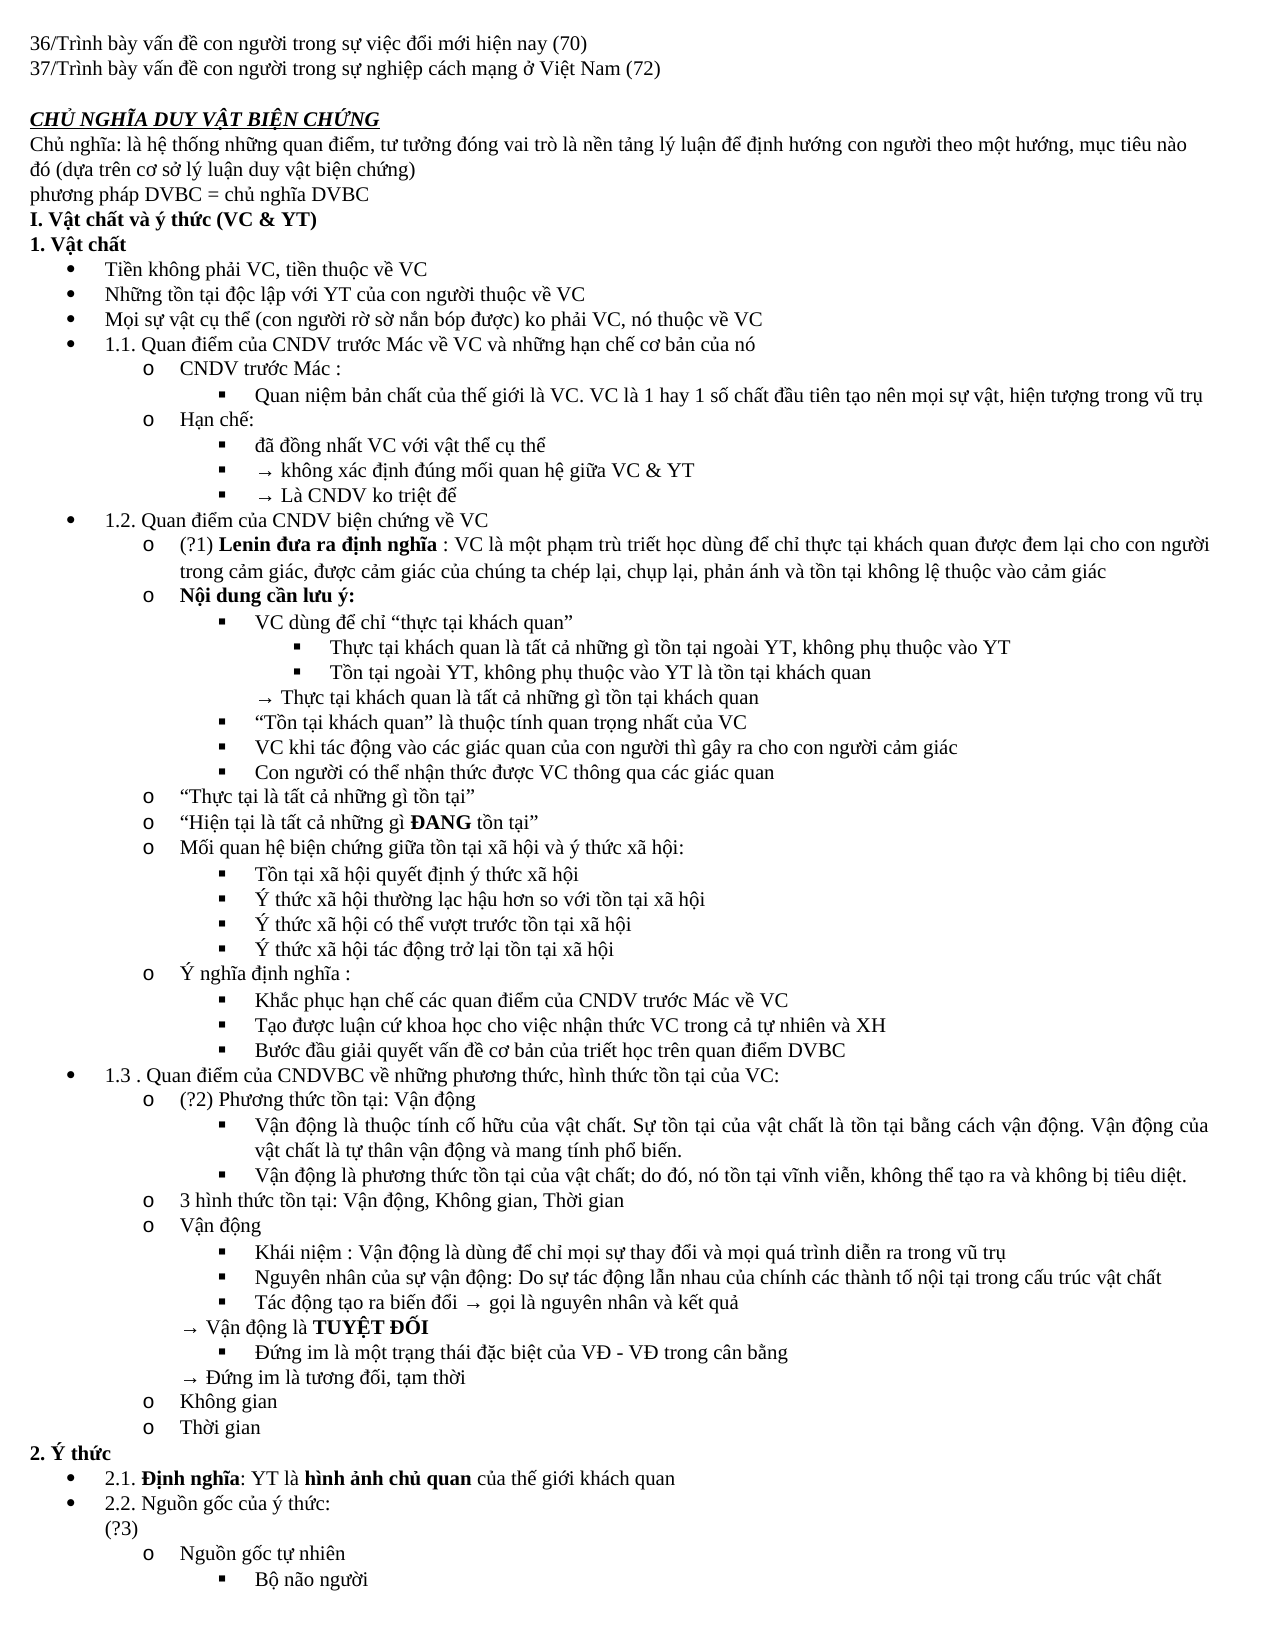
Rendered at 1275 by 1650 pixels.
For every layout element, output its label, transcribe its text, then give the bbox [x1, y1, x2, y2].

list Tạo được luận cứ khoa học cho việc nhận thức VC trong cả tự nhiên và XH [217, 1012, 1211, 1037]
list Những tồn tại độc lập với YT của con người thuộc về VC [67, 281, 1211, 306]
list Hạn chế: [142, 407, 1211, 432]
list Mối quan hệ biện chứng giữa tồn tại xã hội và ý thức xã hội: [142, 835, 1211, 861]
list 2.1. Định nghĩa: YT là hình ảnh chủ quan của thế giới khách quan [67, 1465, 1211, 1490]
list Thời gian [142, 1415, 1211, 1440]
list Tồn tại xã hội quyết định ý thức xã hội [217, 861, 1211, 886]
list Vận động [142, 1213, 1211, 1239]
list 1.1. Quan điểm của CNDV trước Mác về VC và những hạn chế cơ bản của nó [67, 331, 1211, 356]
list VC khi tác động vào các giác quan của con người thì gây ra cho con người cảm giác [217, 734, 1211, 759]
list Bộ não người [217, 1566, 1211, 1591]
text 36/Trình bày vấn đề con người trong sự việc đổi mới hiện nay (70) [29, 29, 1211, 54]
text I. Vật chất và ý thức (VC & YT) [29, 206, 1211, 231]
text (?3) [104, 1515, 1211, 1540]
text Chủ nghĩa: là hệ thống những quan điểm, tư tưởng đóng vai trò là nền tảng lý luận để định hướng con người theo một hướng, mục tiêu nào đó (dựa trên cơ sở lý luận duy vật biện chứng) [29, 131, 1211, 181]
text 1. Vật chất [29, 231, 1211, 256]
list CNDV trước Mác : [142, 356, 1211, 382]
list 1.2. Quan điểm của CNDV biện chứng về VC [67, 507, 1211, 532]
list “Hiện tại là tất cả những gì ĐANG tồn tại” [142, 809, 1211, 835]
list “Tồn tại khách quan” là thuộc tính quan trọng nhất của VC [217, 709, 1211, 734]
text → Vận động là TUYỆT ĐỐI [179, 1314, 1211, 1339]
list Bước đầu giải quyết vấn đề cơ bản của triết học trên quan điểm DVBC [217, 1037, 1211, 1062]
list Ý thức xã hội có thể vượt trước tồn tại xã hội [217, 911, 1211, 936]
text 2. Ý thức [29, 1440, 1211, 1465]
list → Là CNDV ko triệt để [217, 482, 1211, 507]
text → Thực tại khách quan là tất cả những gì tồn tại khách quan [254, 684, 1211, 709]
list Ý thức xã hội tác động trở lại tồn tại xã hội [217, 936, 1211, 961]
list Tồn tại ngoài YT, không phụ thuộc vào YT là tồn tại khách quan [292, 659, 1211, 684]
list Vận động là thuộc tính cố hữu của vật chất. Sự tồn tại của vật chất là tồn tại bằng cách vận động. Vận động của vật chất là tự thân vận động và mang tính phổ biến. [217, 1112, 1211, 1162]
text 37/Trình bày vấn đề con người trong sự nghiệp cách mạng ở Việt Nam (72) [29, 54, 1211, 79]
text phương pháp DVBC = chủ nghĩa DVBC [29, 181, 1211, 206]
list Đứng im là một trạng thái đặc biệt của VĐ - VĐ trong cân bằng [217, 1339, 1211, 1364]
list Ý thức xã hội thường lạc hậu hơn so với tồn tại xã hội [217, 886, 1211, 911]
list 2.2. Nguồn gốc của ý thức: [67, 1490, 1211, 1515]
list Tiền không phải VC, tiền thuộc về VC [67, 256, 1211, 281]
list Nguồn gốc tự nhiên [142, 1540, 1211, 1566]
list (?1) Lenin đưa ra định nghĩa : VC là một phạm trù triết học dùng để chỉ thực tại khách quan được đem lại cho con người trong cảm giác, được cảm giác của chúng ta chép lại, chụp lại, phản ánh và tồn tại không lệ thuộc vào cảm giác [142, 532, 1211, 583]
list “Thực tại là tất cả những gì tồn tại” [142, 784, 1211, 809]
list đã đồng nhất VC với vật thể cụ thể [217, 432, 1211, 457]
list Nội dung cần lưu ý: [142, 583, 1211, 609]
list 3 hình thức tồn tại: Vận động, Không gian, Thời gian [142, 1187, 1211, 1213]
list Nguyên nhân của sự vận động: Do sự tác động lẫn nhau của chính các thành tố nội tại trong cấu trúc vật chất [217, 1264, 1211, 1289]
list VC dùng để chỉ “thực tại khách quan” [217, 609, 1211, 634]
list Không gian [142, 1389, 1211, 1415]
text → Đứng im là tương đối, tạm thời [179, 1364, 1211, 1389]
list Thực tại khách quan là tất cả những gì tồn tại ngoài YT, không phụ thuộc vào YT [292, 634, 1211, 659]
list Tác động tạo ra biến đổi → gọi là nguyên nhân và kết quả [217, 1289, 1211, 1314]
list → không xác định đúng mối quan hệ giữa VC & YT [217, 457, 1211, 482]
list Ý nghĩa định nghĩa : [142, 961, 1211, 987]
list Mọi sự vật cụ thể (con người rờ sờ nắn bóp được) ko phải VC, nó thuộc về VC [67, 306, 1211, 331]
list Con người có thể nhận thức được VC thông qua các giác quan [217, 759, 1211, 784]
list Khắc phục hạn chế các quan điểm của CNDV trước Mác về VC [217, 987, 1211, 1012]
list Quan niệm bản chất của thế giới là VC. VC là 1 hay 1 số chất đầu tiên tạo nên mọi sự vật, hiện tượng trong vũ trụ [217, 382, 1211, 407]
text CHỦ NGHĨA DUY VẬT BIỆN CHỨNG [29, 106, 1211, 131]
list Vận động là phương thức tồn tại của vật chất; do đó, nó tồn tại vĩnh viễn, không thể tạo ra và không bị tiêu diệt. [217, 1162, 1211, 1187]
list (?2) Phương thức tồn tại: Vận động [142, 1087, 1211, 1112]
list 1.3 . Quan điểm của CNDVBC về những phương thức, hình thức tồn tại của VC: [67, 1062, 1211, 1087]
list Khái niệm : Vận động là dùng để chỉ mọi sự thay đổi và mọi quá trình diễn ra trong vũ trụ [217, 1239, 1211, 1264]
